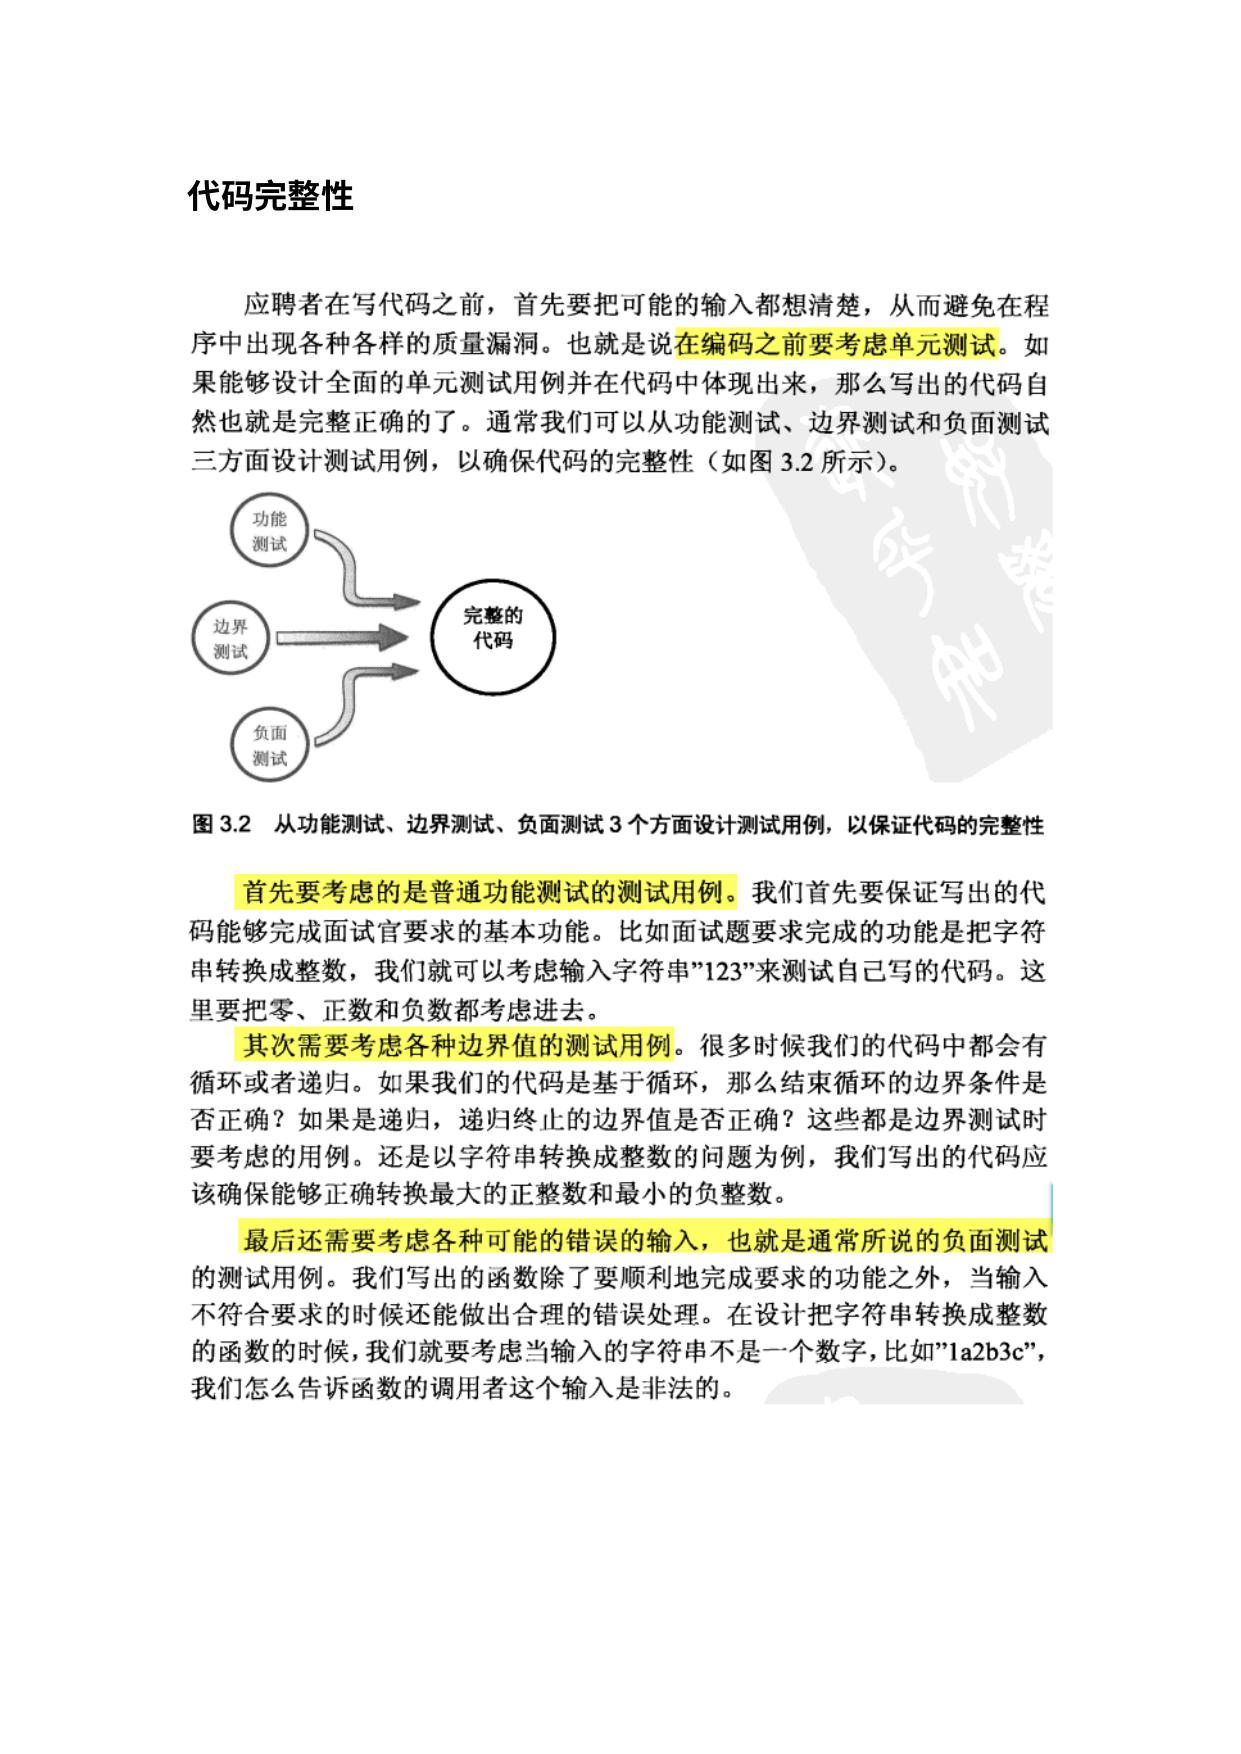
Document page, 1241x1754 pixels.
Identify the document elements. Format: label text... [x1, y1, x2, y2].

picture [187, 289, 1053, 839]
picture [187, 874, 1053, 1407]
subtitle 代码完整性 [187, 162, 1053, 227]
